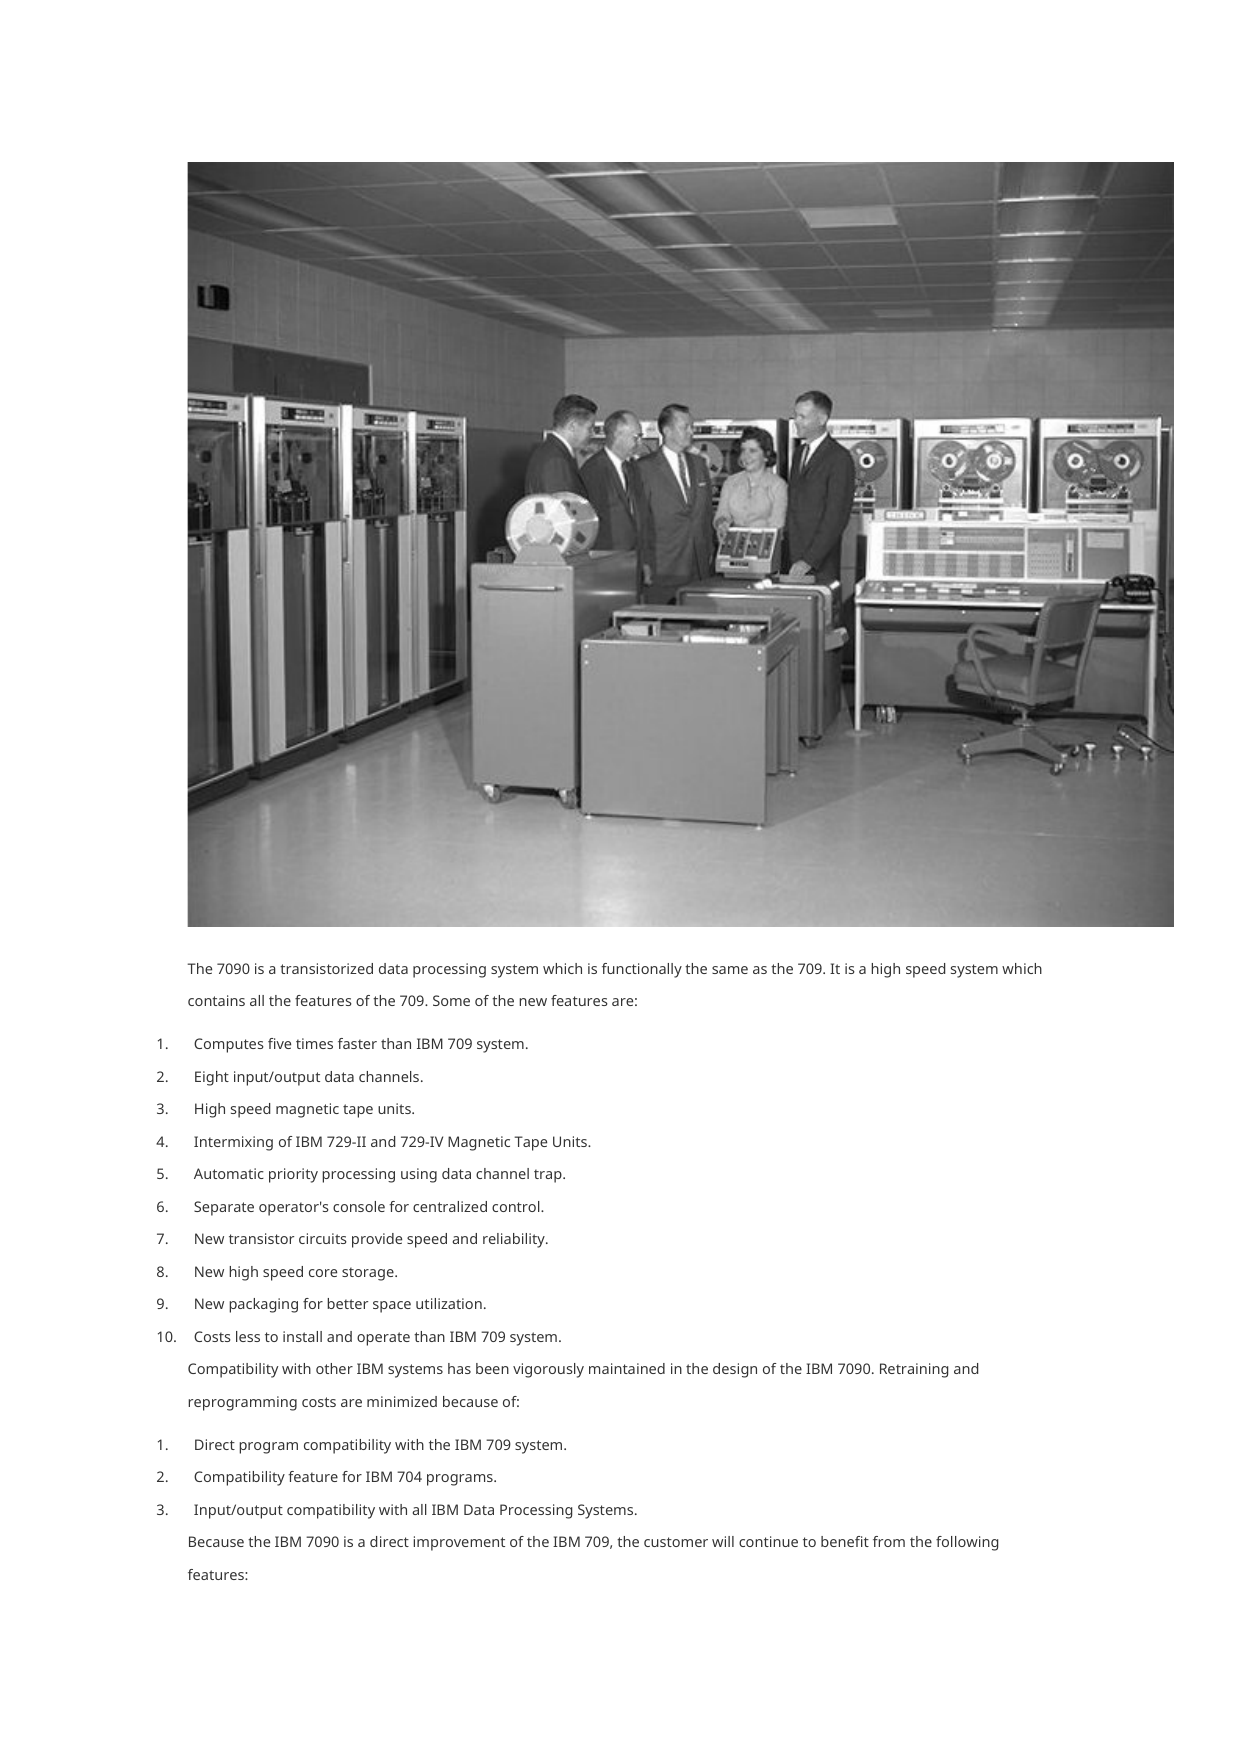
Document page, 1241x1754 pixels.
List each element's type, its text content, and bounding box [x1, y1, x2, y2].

text The 7090 is a transistorized data processing system which is functionally the same as the 709. It is a high speed system which contains all the features of the 709. Some of the new features are: [187, 952, 1053, 1017]
picture [187, 162, 1174, 927]
list New transistor circuits provide speed and reliability. [156, 1223, 1053, 1255]
list Automatic priority processing using data channel trap. [156, 1158, 1053, 1190]
text Because the IBM 7090 is a direct improvement of the IBM 709, the customer will continue to benefit from the following features: [187, 1526, 1053, 1591]
list Intermixing of IBM 729-II and 729-IV Magnetic Tape Units. [156, 1125, 1053, 1158]
list Compatibility feature for IBM 704 programs. [156, 1461, 1053, 1493]
list Eight input/output data channels. [156, 1060, 1053, 1093]
text Compatibility with other IBM systems has been vigorously maintained in the design of the IBM 7090. Retraining and reprogramming costs are minimized because of: [187, 1353, 1053, 1418]
list Direct program compatibility with the IBM 709 system. [156, 1428, 1053, 1461]
list Costs less to install and operate than IBM 709 system. [156, 1320, 1053, 1353]
list Separate operator's console for centralized control. [156, 1190, 1053, 1223]
list New high speed core storage. [156, 1255, 1053, 1288]
list New packaging for better space utilization. [156, 1288, 1053, 1320]
list Computes five times faster than IBM 709 system. [156, 1028, 1053, 1060]
list Input/output compatibility with all IBM Data Processing Systems. [156, 1493, 1053, 1526]
list High speed magnetic tape units. [156, 1093, 1053, 1125]
